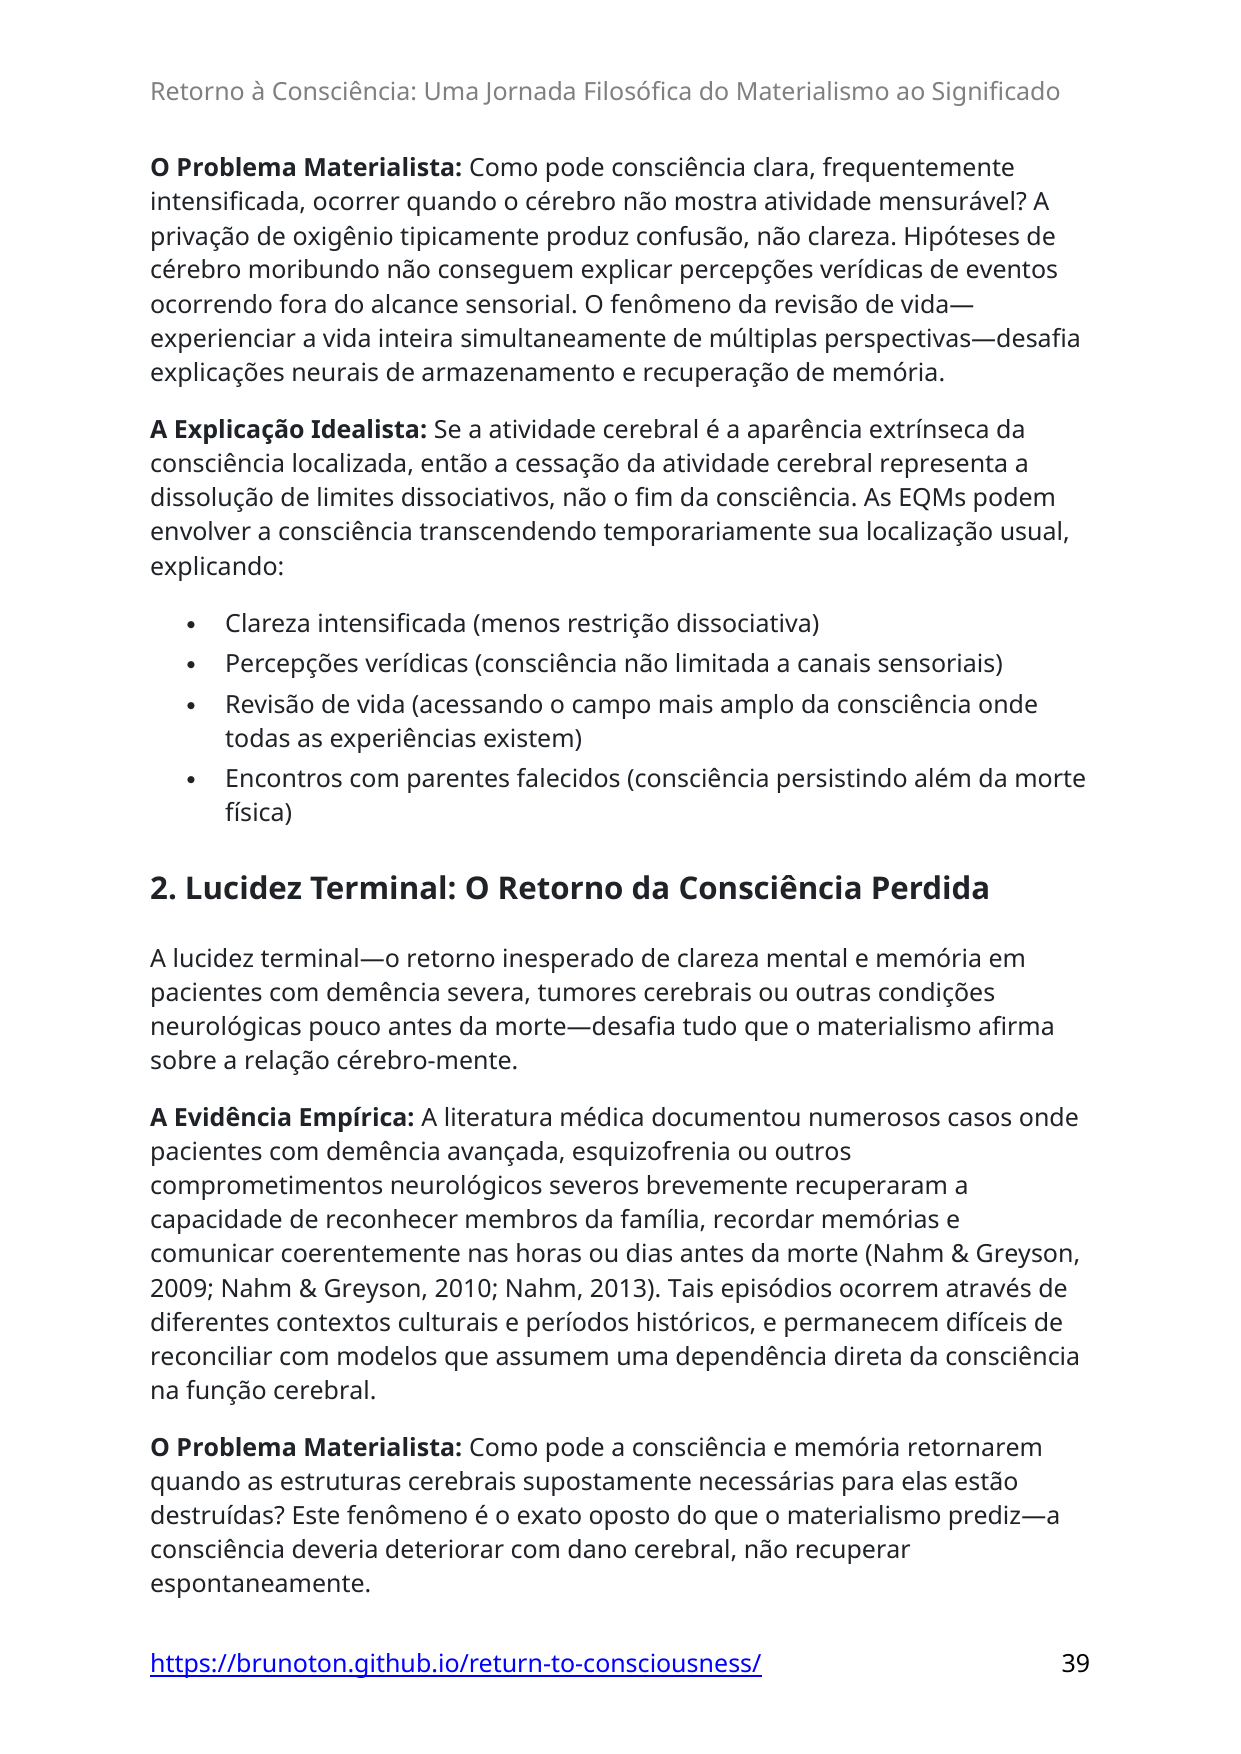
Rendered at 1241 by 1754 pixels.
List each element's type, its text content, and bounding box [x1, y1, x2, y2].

text O Problema Materialista: Como pode a consciência e memória retornarem quando as estruturas cerebrais supostamente necessárias para elas estão destruídas? Este fenômeno é o exato oposto do que o materialismo prediz—a consciência deveria deteriorar com dano cerebral, não recuperar espontaneamente. [150, 1430, 1090, 1600]
text A Explicação Idealista: Se a atividade cerebral é a aparência extrínseca da consciência localizada, então a cessação da atividade cerebral representa a dissolução de limites dissociativos, não o fim da consciência. As EQMs podem envolver a consciência transcendendo temporariamente sua localização usual, explicando: [150, 412, 1090, 582]
list Encontros com parentes falecidos (consciência persistindo além da morte física) [187, 761, 1090, 829]
subtitle 2. Lucidez Terminal: O Retorno da Consciência Perdida [150, 866, 1090, 909]
text A Evidência Empírica: A literatura médica documentou numerosos casos onde pacientes com demência avançada, esquizofrenia ou outros comprometimentos neurológicos severos brevemente recuperaram a capacidade de reconhecer membros da família, recordar memórias e comunicar coerentemente nas horas ou dias antes da morte (Nahm & Greyson, 2009; Nahm & Greyson, 2010; Nahm, 2013). Tais episódios ocorrem através de diferentes contextos culturais e períodos históricos, e permanecem difíceis de reconciliar com modelos que assumem uma dependência direta da consciência na função cerebral. [150, 1100, 1090, 1406]
list Clareza intensificada (menos restrição dissociativa) [187, 606, 1090, 640]
text O Problema Materialista: Como pode consciência clara, frequentemente intensificada, ocorrer quando o cérebro não mostra atividade mensurável? A privação de oxigênio tipicamente produz confusão, não clareza. Hipóteses de cérebro moribundo não conseguem explicar percepções verídicas de eventos ocorrendo fora do alcance sensorial. O fenômeno da revisão de vida—experienciar a vida inteira simultaneamente de múltiplas perspectivas—desafia explicações neurais de armazenamento e recuperação de memória. [150, 150, 1090, 388]
list Revisão de vida (acessando o campo mais amplo da consciência onde todas as experiências existem) [187, 686, 1090, 754]
text A lucidez terminal—o retorno inesperado de clareza mental e memória em pacientes com demência severa, tumores cerebrais ou outras condições neurológicas pouco antes da morte—desafia tudo que o materialismo afirma sobre a relação cérebro-mente. [150, 940, 1090, 1076]
list Percepções verídicas (consciência não limitada a canais sensoriais) [187, 646, 1090, 680]
